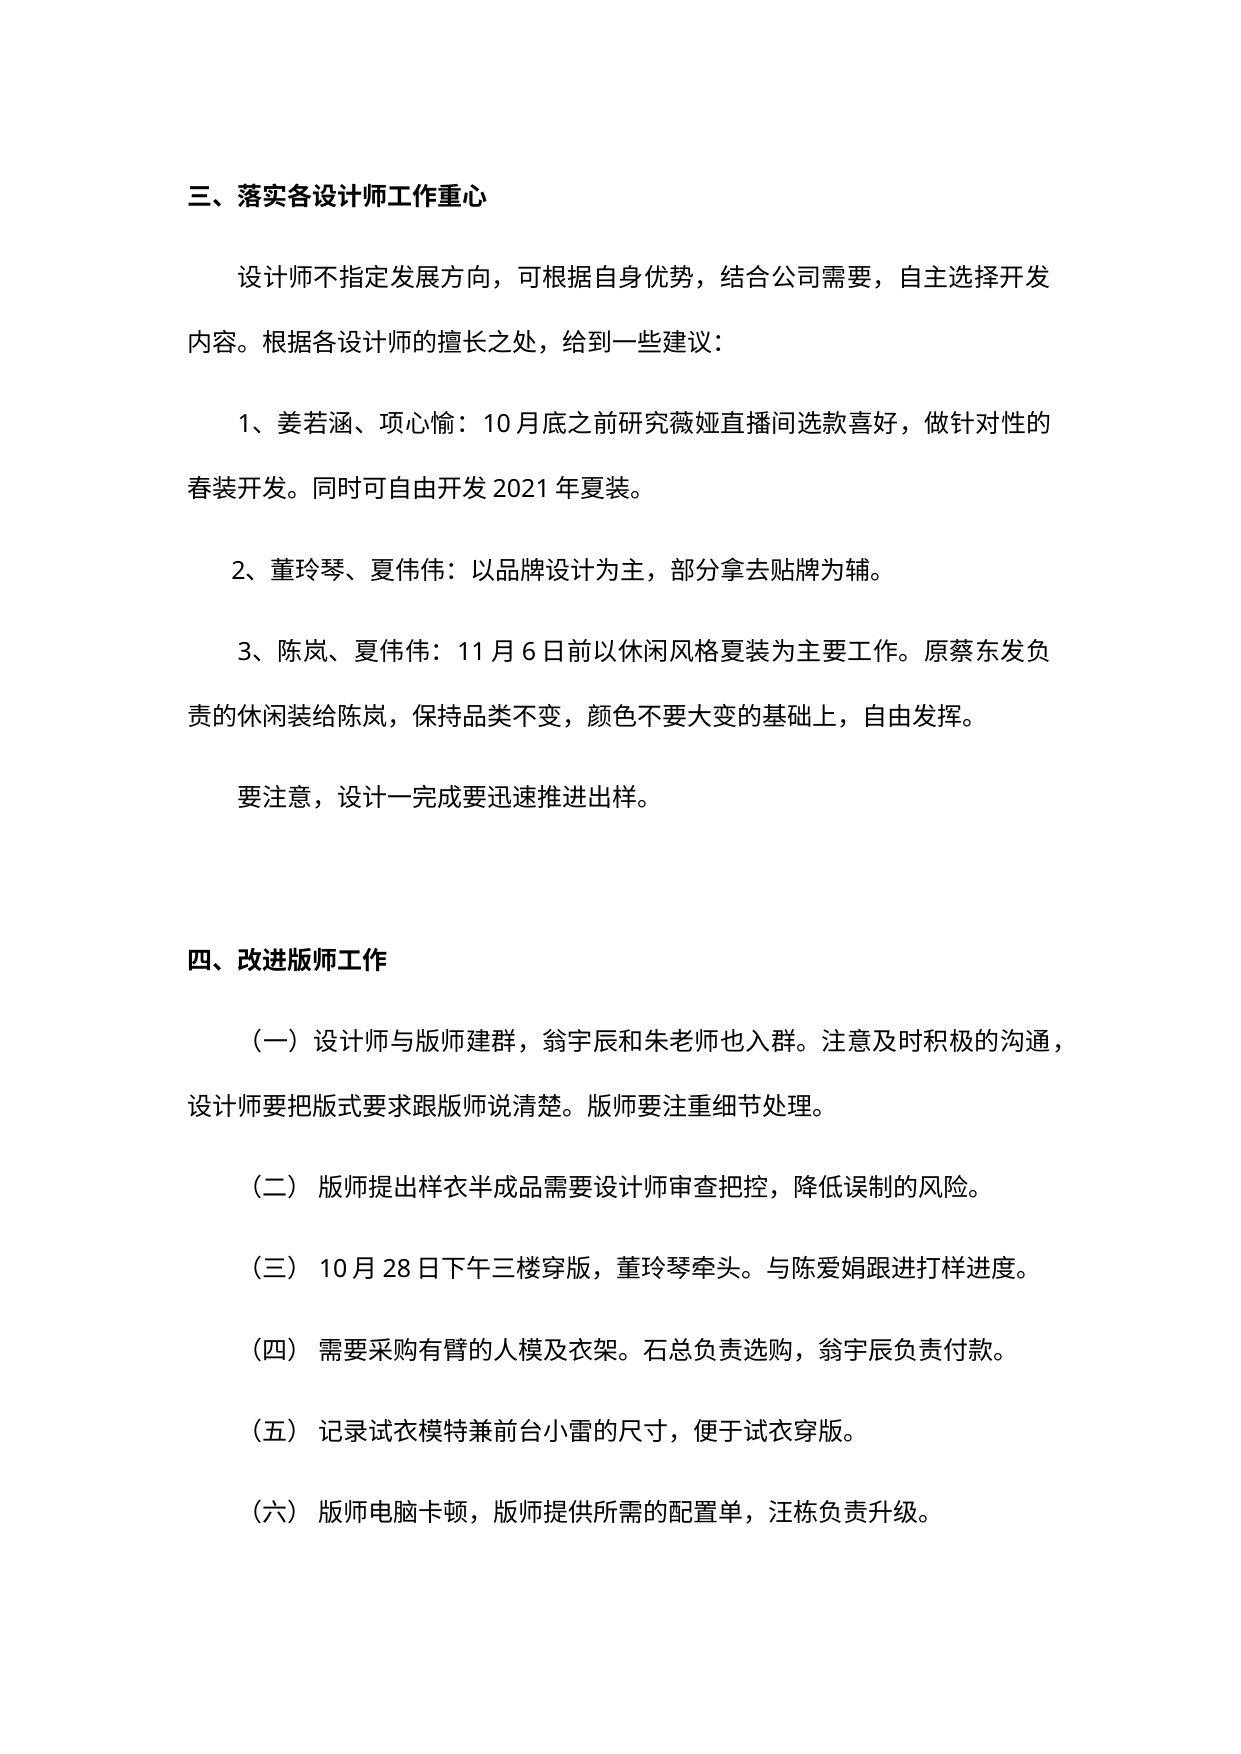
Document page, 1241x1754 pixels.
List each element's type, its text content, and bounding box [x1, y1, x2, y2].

list 改进版师工作 [187, 926, 1053, 991]
text 1、姜若涵、项心愉：10月底之前研究薇娅直播间选款喜好，做针对性的春装开发。同时可自由开发2021年夏装。 [187, 389, 1053, 519]
list 版师电脑卡顿，版师提供所需的配置单，汪栋负责升级。 [237, 1478, 1053, 1543]
text 设计师不指定发展方向，可根据自身优势，结合公司需要，自主选择开发内容。根据各设计师的擅长之处，给到一些建议： [187, 243, 1053, 373]
list 记录试衣模特兼前台小雷的尺寸，便于试衣穿版。 [237, 1397, 1053, 1462]
list 10月28日下午三楼穿版，董玲琴牵头。与陈爱娟跟进打样进度。 [237, 1234, 1053, 1299]
text （一）设计师与版师建群，翁宇辰和朱老师也入群。注意及时积极的沟通，设计师要把版式要求跟版师说清楚。版师要注重细节处理。 [187, 1007, 1053, 1137]
text 3、陈岚、夏伟伟：11月6日前以休闲风格夏装为主要工作。原蔡东发负责的休闲装给陈岚，保持品类不变，颜色不要大变的基础上，自由发挥。 [187, 617, 1053, 747]
list 2、董玲琴、夏伟伟：以品牌设计为主，部分拿去贴牌为辅。 [231, 536, 1053, 601]
list 版师提出样衣半成品需要设计师审查把控，降低误制的风险。 [237, 1153, 1053, 1218]
text 要注意，设计一完成要迅速推进出样。 [187, 763, 1053, 828]
list 落实各设计师工作重心 [187, 162, 1053, 227]
list 需要采购有臂的人模及衣架。石总负责选购，翁宇辰负责付款。 [237, 1316, 1053, 1381]
